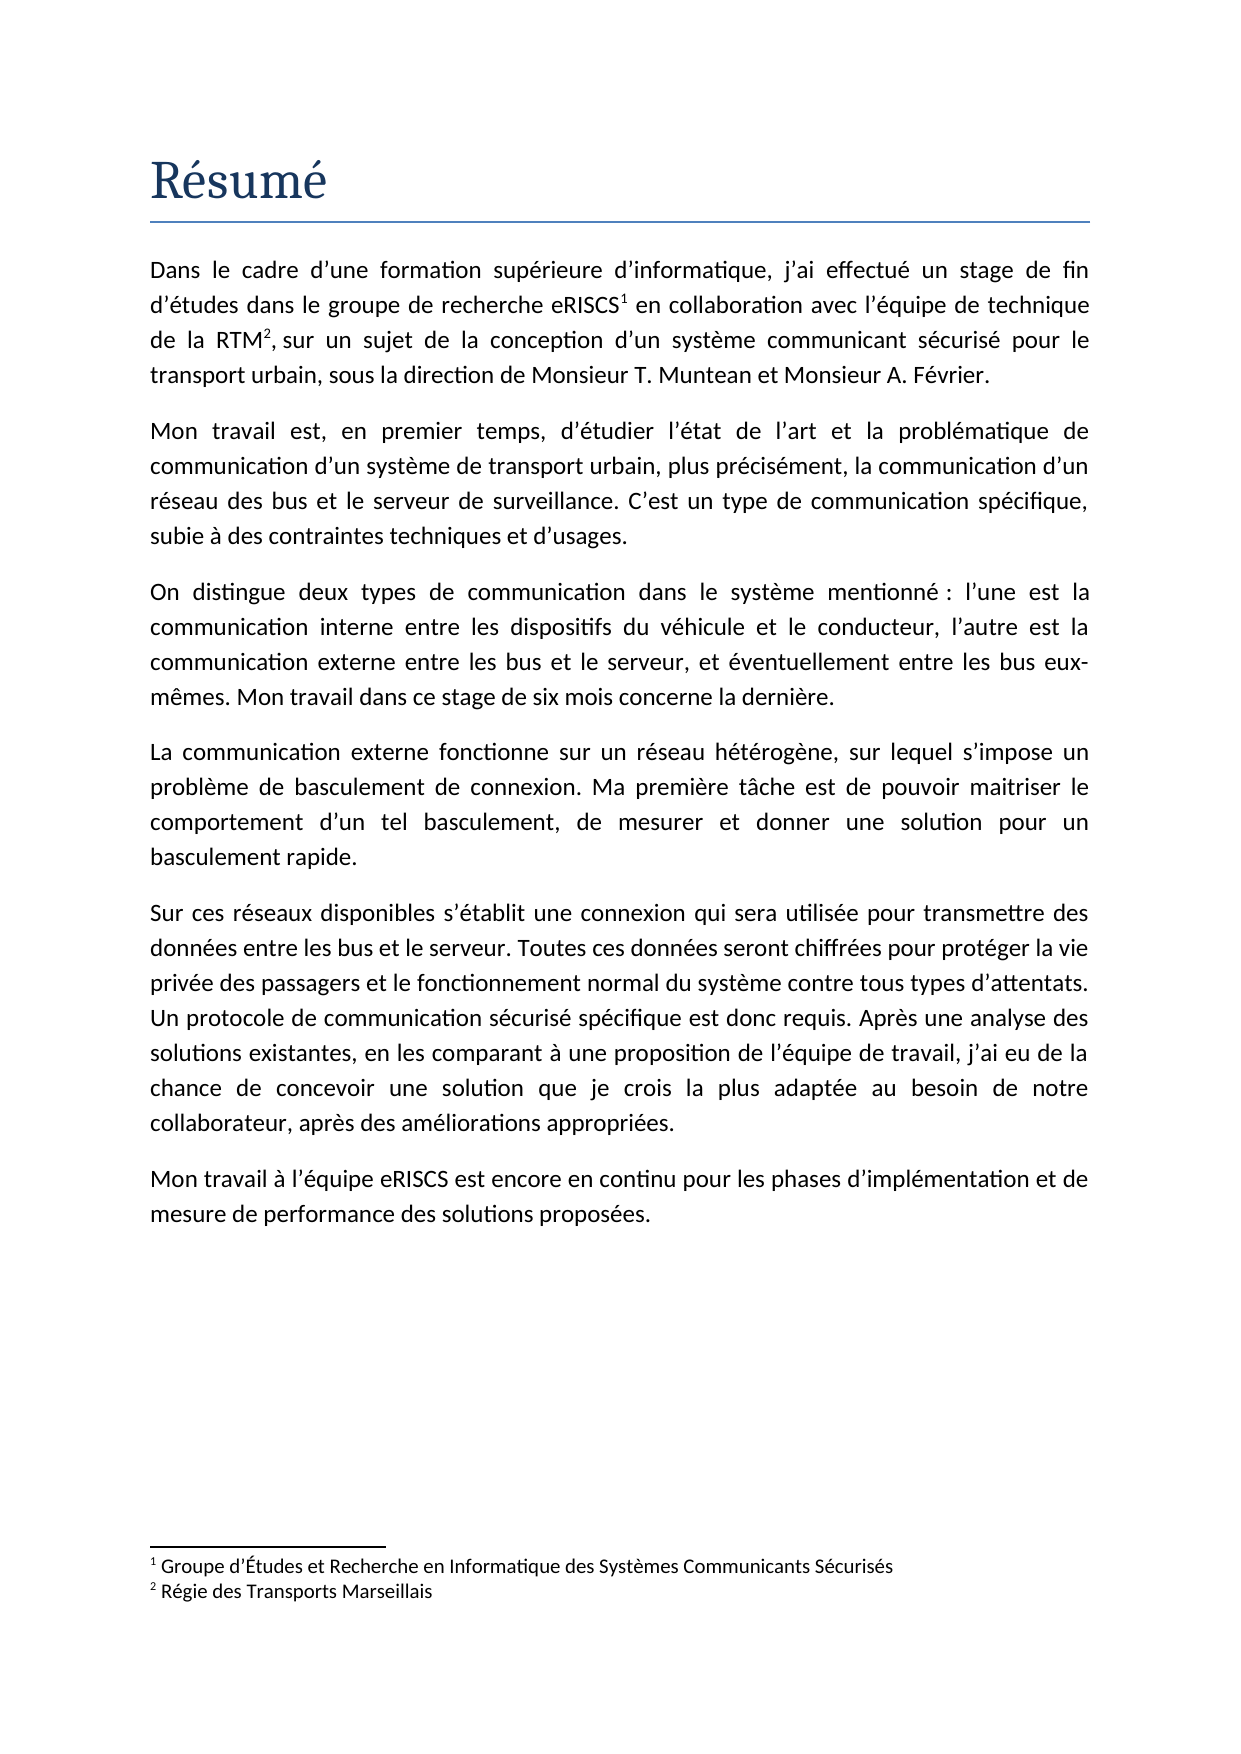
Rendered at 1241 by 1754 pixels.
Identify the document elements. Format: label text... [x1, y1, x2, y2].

title Résumé [150, 150, 1090, 221]
text La communication externe fonctionne sur un réseau hétérogène, sur lequel s’impose un problème de basculement de connexion. Ma première tâche est de pouvoir maitriser le comportement d’un tel basculement, de mesurer et donner une solution pour un basculement rapide. [150, 736, 1090, 872]
text On distingue deux types de communication dans le système mentionné : l’une est la communication interne entre les dispositifs du véhicule et le conducteur, l’autre est la communication externe entre les bus et le serveur, et éventuellement entre les bus eux-mêmes. Mon travail dans ce stage de six mois concerne la dernière. [150, 576, 1090, 711]
text Dans le cadre d’une formation supérieure d’informatique, j’ai effectué un stage de fin d’études dans le groupe de recherche eRISCS en collaboration avec l’équipe de technique de la RTM, sur un sujet de la conception d’un système communicant sécurisé pour le transport urbain, sous la direction de Monsieur T. Muntean et Monsieur A. Février. [150, 254, 1090, 389]
text Sur ces réseaux disponibles s’établit une connexion qui sera utilisée pour transmettre des données entre les bus et le serveur. Toutes ces données seront chiffrées pour protéger la vie privée des passagers et le fonctionnement normal du système contre tous types d’attentats. Un protocole de communication sécurisé spécifique est donc requis. Après une analyse des solutions existantes, en les comparant à une proposition de l’équipe de travail, j’ai eu de la chance de concevoir une solution que je crois la plus adaptée au besoin de notre collaborateur, après des améliorations appropriées. [150, 897, 1090, 1138]
text Mon travail est, en premier temps, d’étudier l’état de l’art et la problématique de communication d’un système de transport urbain, plus précisément, la communication d’un réseau des bus et le serveur de surveillance. C’est un type de communication spécifique, subie à des contraintes techniques et d’usages. [150, 415, 1090, 550]
text Mon travail à l’équipe eRISCS est encore en continu pour les phases d’implémentation et de mesure de performance des solutions proposées. [150, 1163, 1090, 1229]
